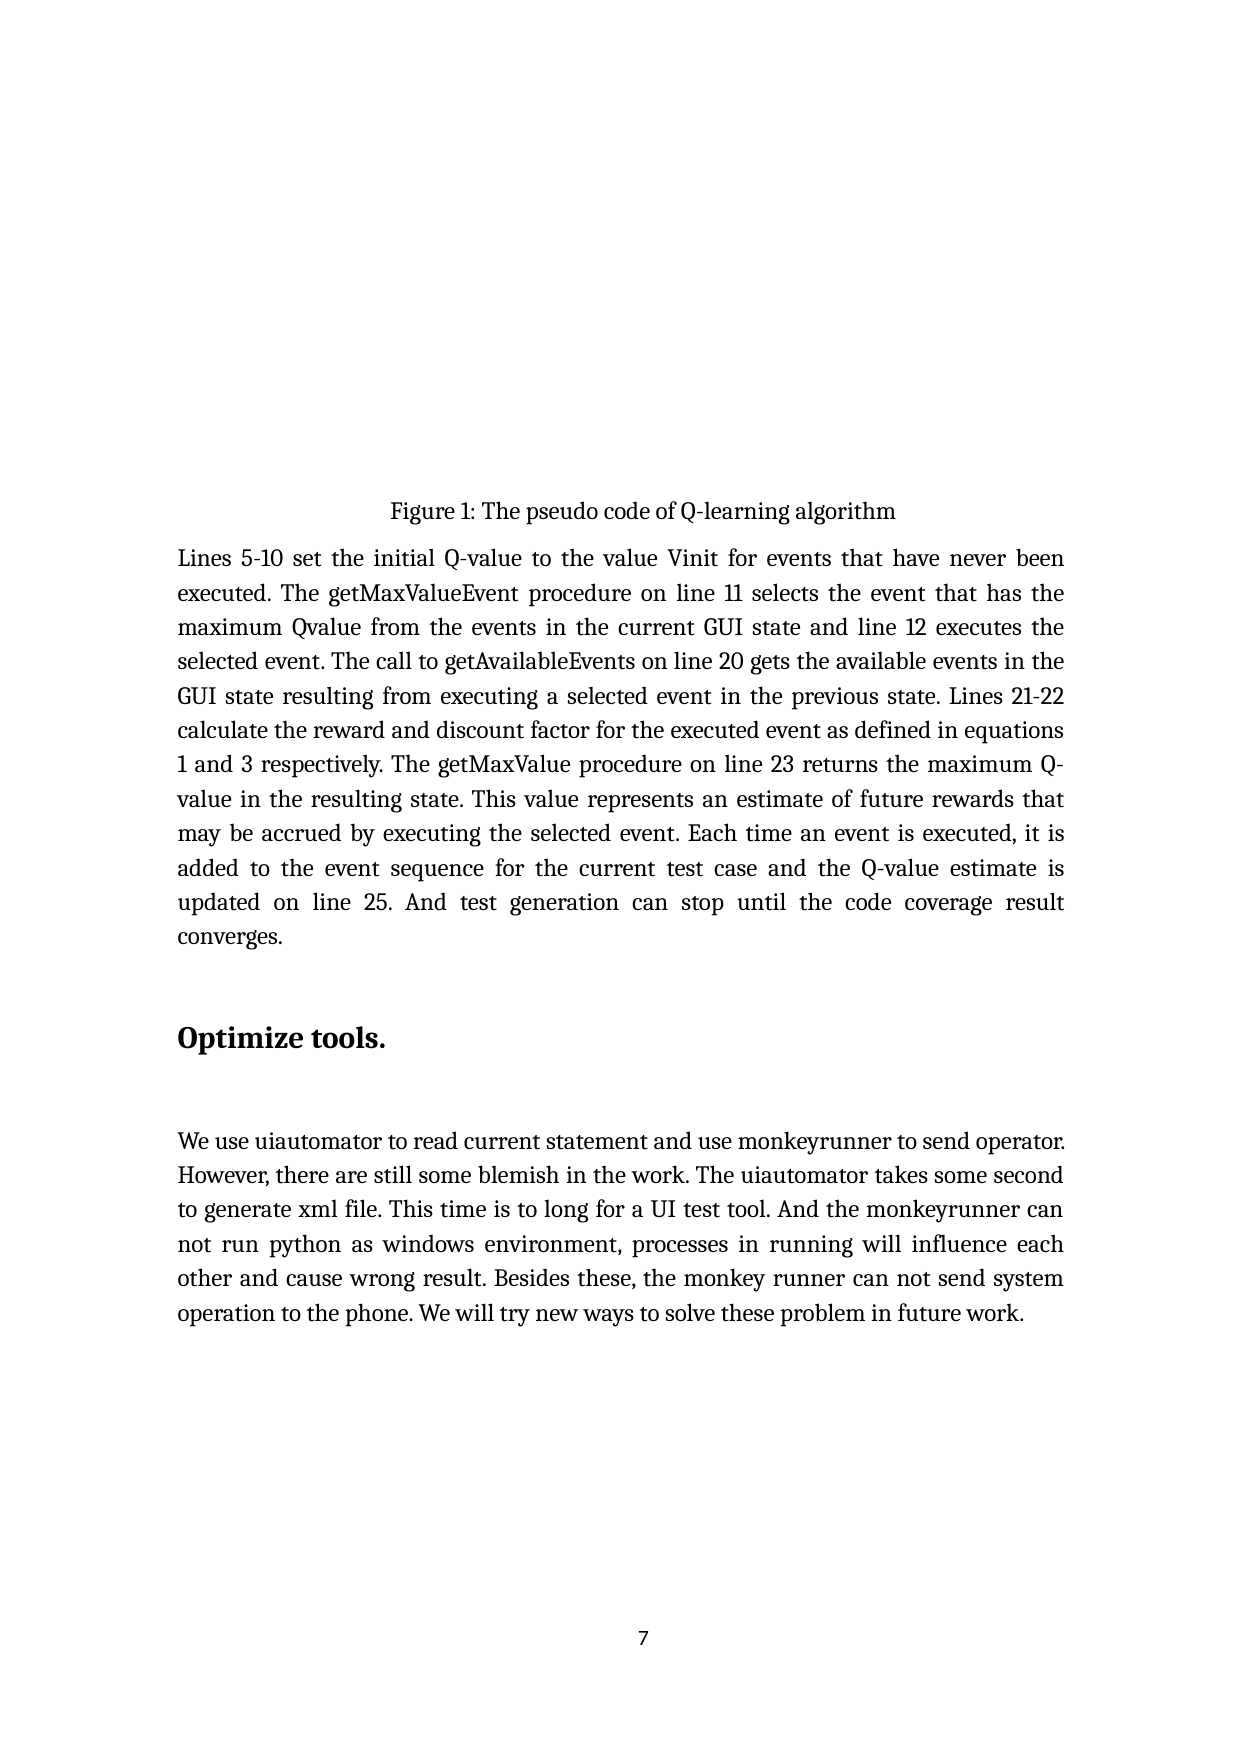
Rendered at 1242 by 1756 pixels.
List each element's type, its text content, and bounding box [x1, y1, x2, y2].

text Optimize tools. [177, 1006, 1066, 1071]
text Figure 1: The pseudo code of Q-learning algorithm [177, 495, 1109, 528]
text We use uiautomator to read current statement and use monkeyrunner to send operator. However, there are still some blemish in the work. The uiautomator takes some second to generate xml file. This time is to long for a UI test tool. And the monkeyrunner can not run python as windows environment, processes in running will influence each other and cause wrong result. Besides these, the monkey runner can not send system operation to the phone. We will try new ways to solve these problem in future work. [177, 1125, 1066, 1329]
text Lines 5-10 set the initial Q-value to the value Vinit for events that have never been executed. The getMaxValueEvent procedure on line 11 selects the event that has the maximum Qvalue from the events in the current GUI state and line 12 executes the selected event. The call to getAvailableEvents on line 20 gets the available events in the GUI state resulting from executing a selected event in the previous state. Lines 21-22 calculate the reward and discount factor for the executed event as defined in equations 1 and 3 respectively. The getMaxValue procedure on line 23 returns the maximum Q-value in the resulting state. This value represents an estimate of future rewards that may be accrued by executing the selected event. Each time an event is executed, it is added to the event sequence for the current test case and the Q-value estimate is updated on line 25. And test generation can stop until the code coverage result converges. [177, 542, 1066, 953]
